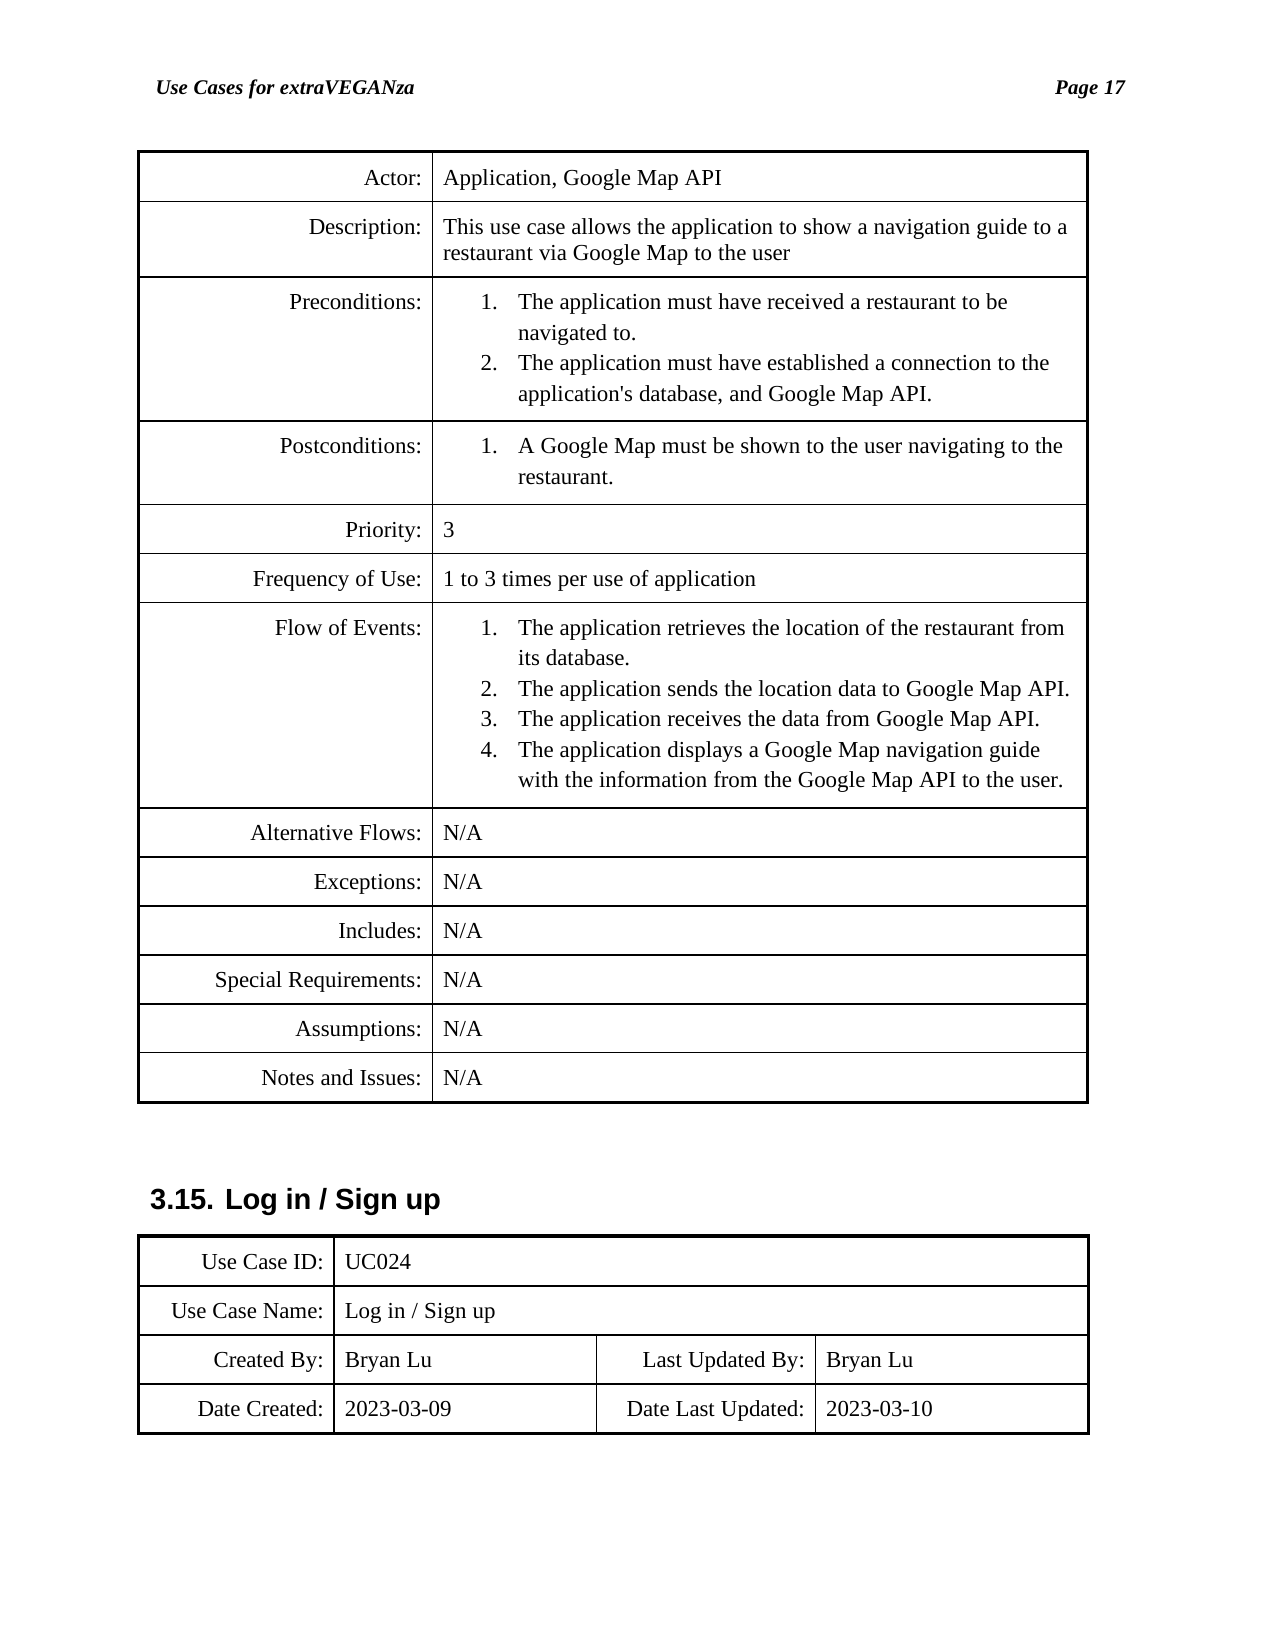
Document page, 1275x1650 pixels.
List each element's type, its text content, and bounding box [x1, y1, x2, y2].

table_cell A Google Map must be shown to the user navigating to the restaurant. [433, 422, 1086, 504]
table_header Application, Google Map API [433, 153, 1086, 201]
table_cell Date Last Updated: [597, 1385, 815, 1432]
table_cell N/A [433, 1005, 1086, 1052]
table_cell Includes: [140, 907, 432, 954]
table_cell Priority: [140, 505, 432, 553]
table_header Actor: [140, 153, 432, 201]
table_cell N/A [433, 809, 1086, 856]
table_cell 2023-03-09 [335, 1385, 596, 1432]
table_cell Assumptions: [140, 1005, 432, 1052]
table_cell Preconditions: [140, 278, 432, 420]
table_cell Description: [140, 202, 432, 276]
table_cell Exceptions: [140, 858, 432, 905]
table_cell Special Requirements: [140, 956, 432, 1003]
table_cell This use case allows the application to show a navigation guide to a restaurant via Google Map to the user [433, 202, 1086, 276]
table_cell Postconditions: [140, 422, 432, 504]
table_cell Flow of Events: [140, 603, 432, 807]
subtitle Log in / Sign up [150, 1182, 1102, 1216]
table_cell Last Updated By: [597, 1336, 815, 1383]
table_header Use Case ID: [140, 1238, 333, 1285]
table_cell N/A [433, 956, 1086, 1003]
table_cell N/A [433, 858, 1086, 905]
table_cell The application retrieves the location of the restaurant from its database. The application sends the location data to Google Map API. The application receives the data from Google Map API. The application displays a Google Map navigation guide with the information from the Google Map API to the user. [433, 603, 1086, 807]
table_cell 2023-03-10 [816, 1385, 1087, 1432]
table_cell Log in / Sign up [335, 1287, 1087, 1334]
table_cell N/A [433, 907, 1086, 954]
table_cell 3 [433, 505, 1086, 553]
table_cell 1 to 3 times per use of application [433, 554, 1086, 602]
table_cell Notes and Issues: [140, 1053, 432, 1101]
table_cell Date Created: [140, 1385, 333, 1432]
table_header UC024 [335, 1238, 1087, 1285]
table_cell Use Case Name: [140, 1287, 333, 1334]
table_cell Created By: [140, 1336, 333, 1383]
table_cell Bryan Lu [335, 1336, 596, 1383]
table_cell Frequency of Use: [140, 554, 432, 602]
table_cell Alternative Flows: [140, 809, 432, 856]
table_cell Bryan Lu [816, 1336, 1087, 1383]
table_cell N/A [433, 1053, 1086, 1101]
table_cell The application must have received a restaurant to be navigated to. The application must have established a connection to the application's database, and Google Map API. [433, 278, 1086, 420]
